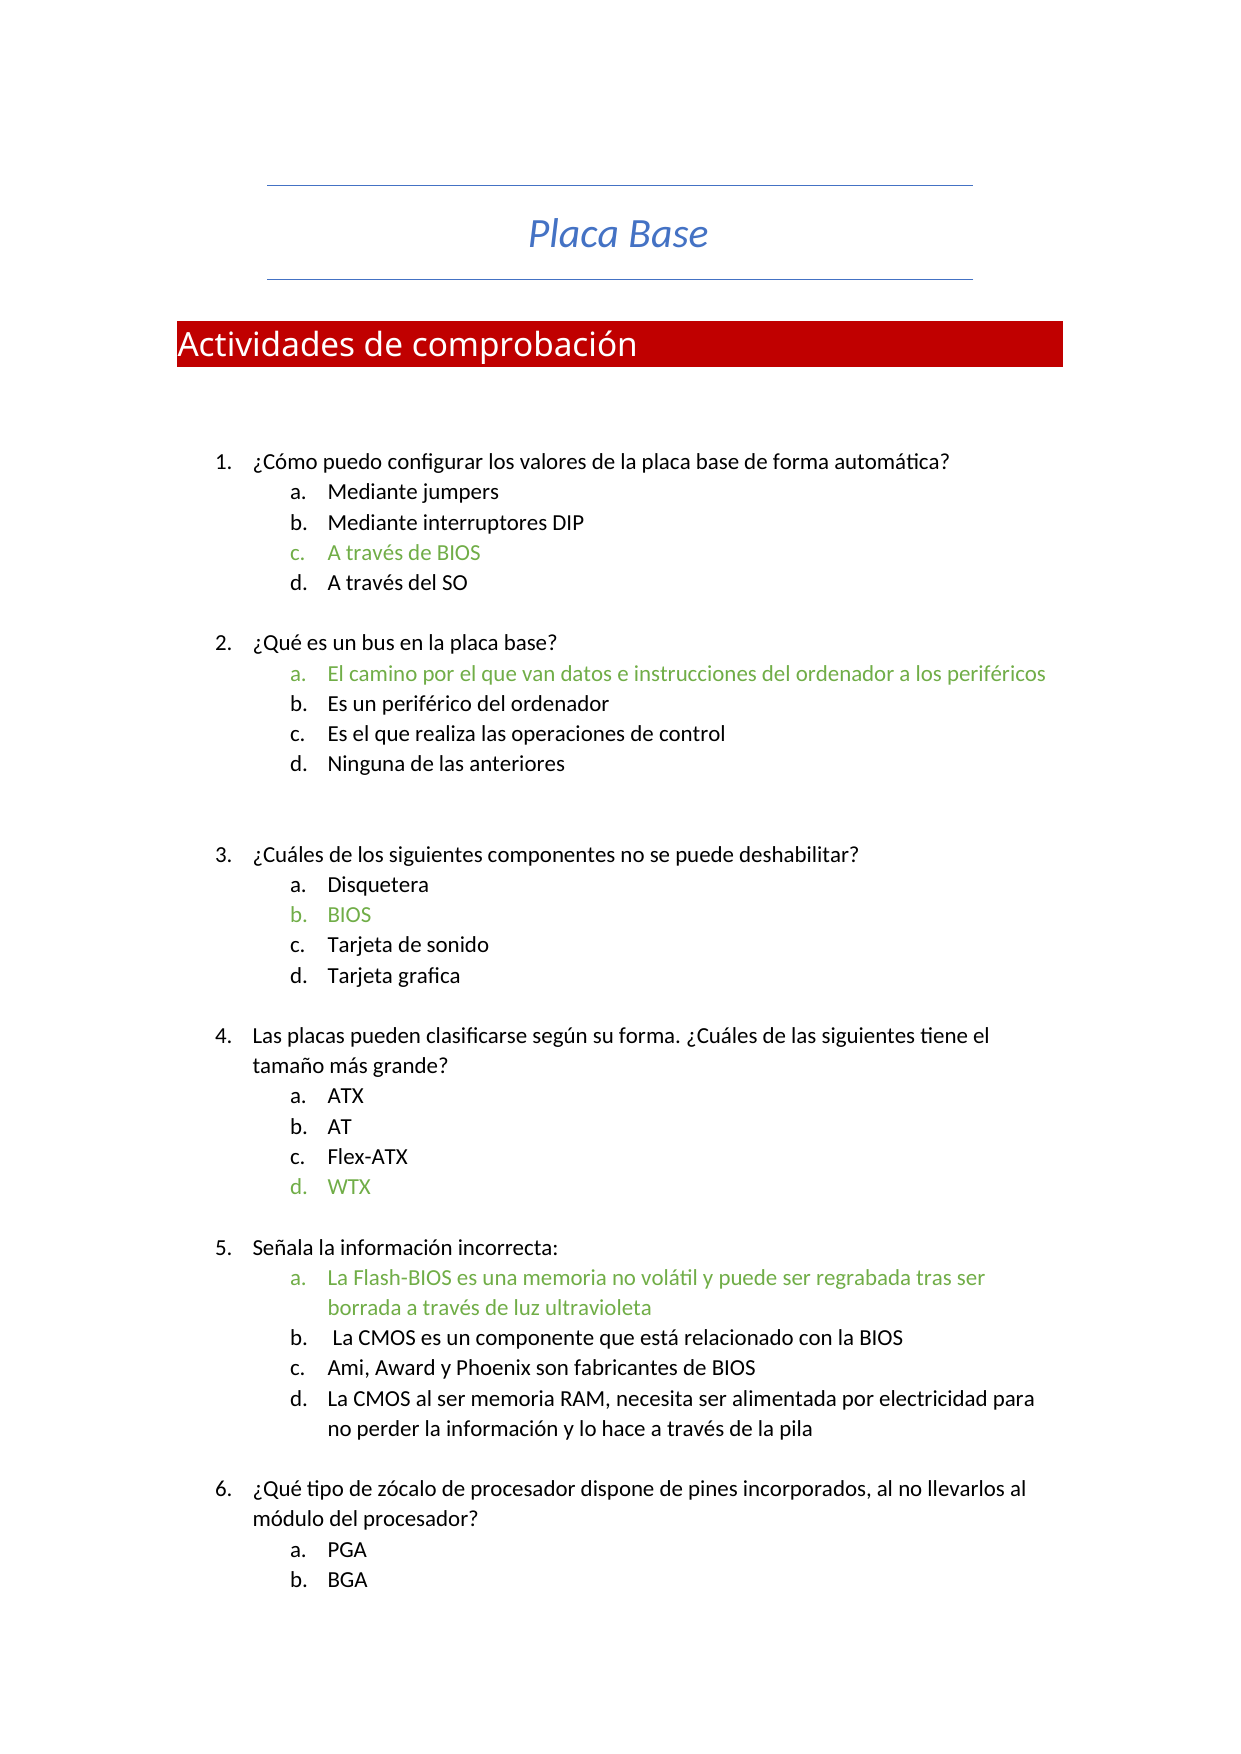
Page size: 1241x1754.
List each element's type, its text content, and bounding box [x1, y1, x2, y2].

list WTX [290, 1172, 1063, 1200]
text Placa Base [267, 186, 973, 279]
list BIOS [290, 900, 1063, 928]
list El camino por el que van datos e instrucciones del ordenador a los periféricos [290, 659, 1063, 687]
list La CMOS al ser memoria RAM, necesita ser alimentada por electricidad para no perder la información y lo hace a través de la pila [290, 1384, 1063, 1442]
list Es el que realiza las operaciones de control [290, 719, 1063, 747]
list Ami, Award y Phoenix son fabricantes de BIOS [290, 1353, 1063, 1382]
list A través del SO [290, 568, 1063, 596]
list ¿Qué es un bus en la placa base? [215, 628, 1063, 657]
list Ninguna de las anteriores [290, 749, 1063, 777]
list ¿Qué tipo de zócalo de procesador dispone de pines incorporados, al no llevarlos al módulo del procesador? [215, 1474, 1063, 1533]
list Mediante jumpers [290, 477, 1063, 506]
list ¿Cuáles de los siguientes componentes no se puede deshabilitar? [215, 840, 1063, 868]
list Mediante interruptores DIP [290, 508, 1063, 536]
list Tarjeta grafica [290, 961, 1063, 989]
subtitle Actividades de comprobación [177, 321, 1063, 367]
list Señala la información incorrecta: [215, 1233, 1063, 1261]
list ATX [290, 1082, 1063, 1110]
list Disquetera [290, 870, 1063, 898]
list Las placas pueden clasificarse según su forma. ¿Cuáles de las siguientes tiene el tamaño más grande? [215, 1021, 1063, 1079]
list A través de BIOS [290, 538, 1063, 566]
list BGA [290, 1565, 1063, 1593]
list AT [290, 1112, 1063, 1140]
list La Flash-BIOS es una memoria no volátil y puede ser regrabada tras ser borrada a través de luz ultravioleta [290, 1263, 1063, 1321]
list ¿Cómo puedo configurar los valores de la placa base de forma automática? [215, 447, 1063, 475]
list La CMOS es un componente que está relacionado con la BIOS [290, 1323, 1063, 1351]
list Flex-ATX [290, 1142, 1063, 1170]
list Tarjeta de sonido [290, 931, 1063, 959]
list Es un periférico del ordenador [290, 689, 1063, 717]
list PGA [290, 1535, 1063, 1563]
